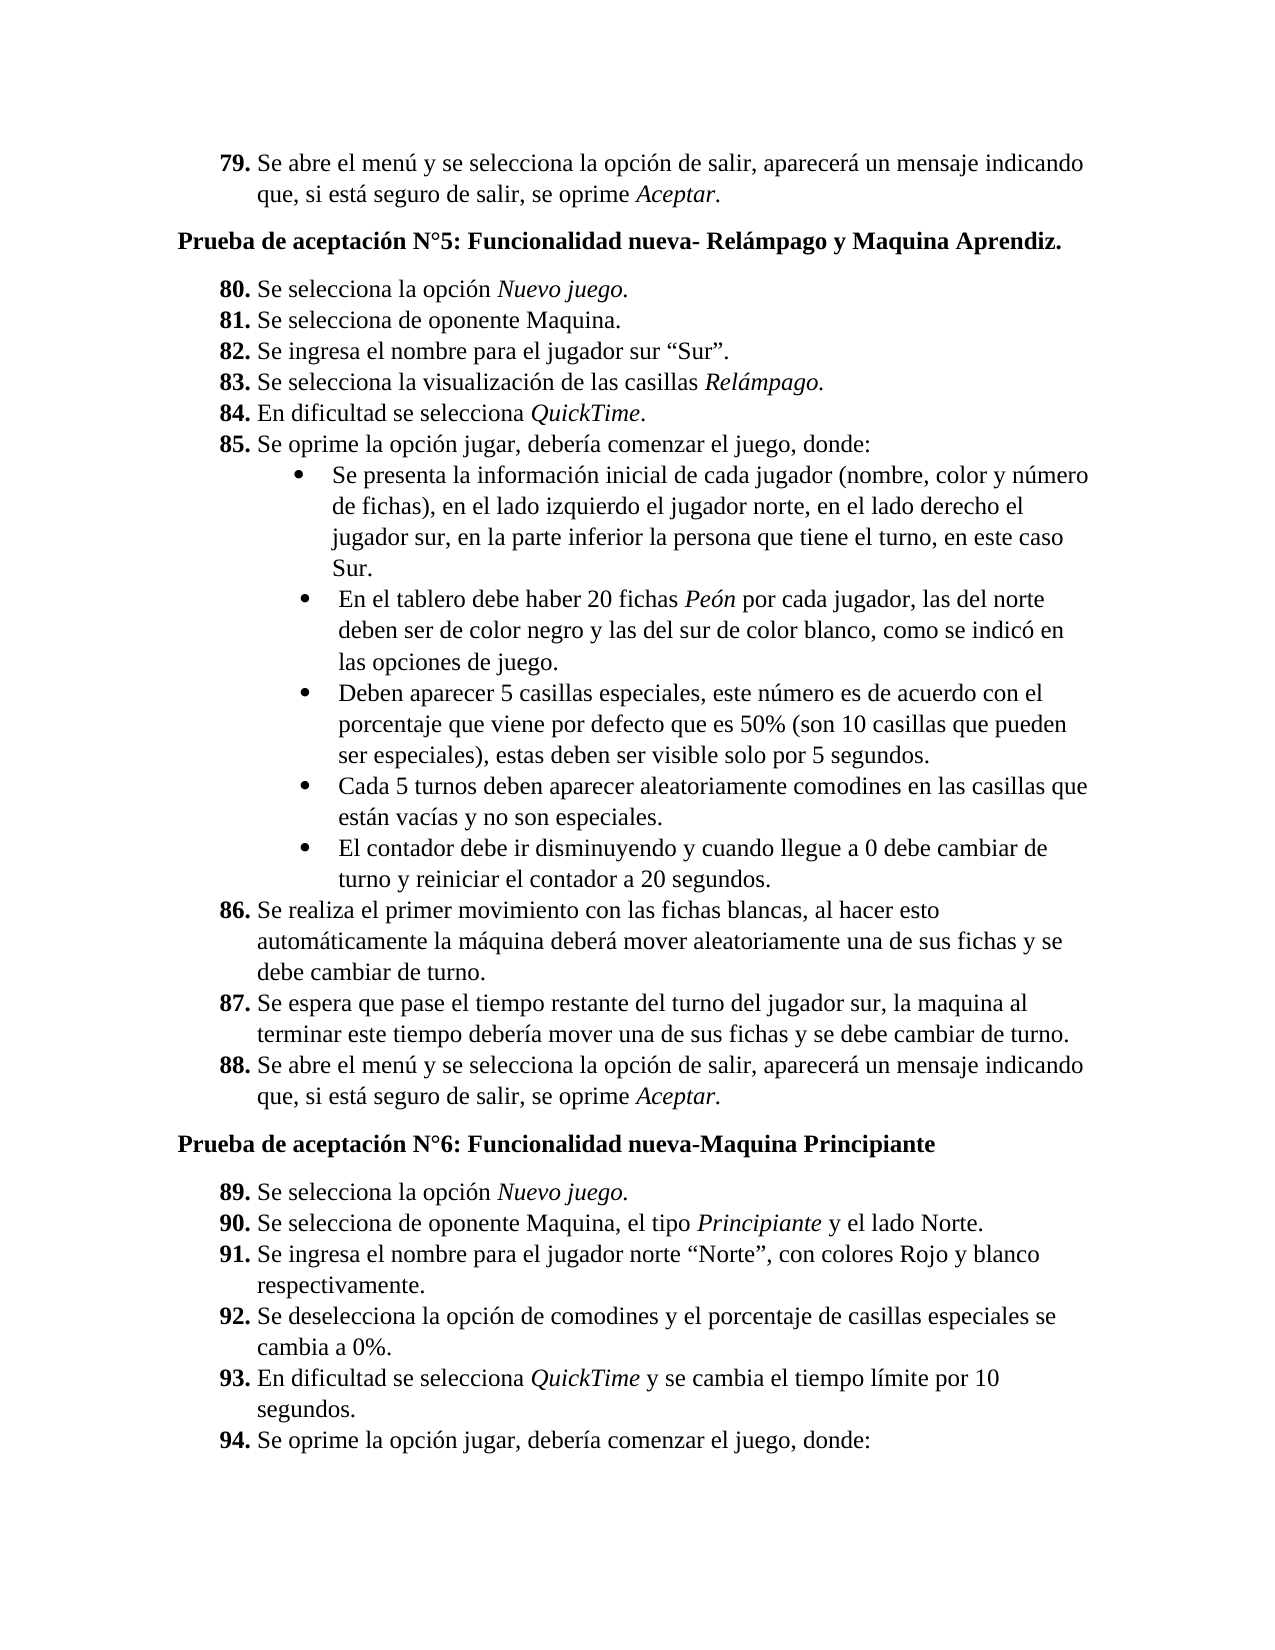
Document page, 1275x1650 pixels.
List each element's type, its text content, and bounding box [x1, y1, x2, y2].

list Cada 5 turnos deben aparecer aleatoriamente comodines en las casillas que están vacías y no son especiales. [301, 771, 1098, 831]
list Se oprime la opción jugar, debería comenzar el juego, donde: [219, 1425, 1098, 1454]
list Se deselecciona la opción de comodines y el porcentaje de casillas especiales se cambia a 0%. [219, 1301, 1098, 1361]
list Se selecciona la opción Nuevo juego. [219, 1177, 1098, 1205]
list En dificultad se selecciona QuickTime y se cambia el tiempo límite por 10 segundos. [219, 1363, 1098, 1423]
list Se espera que pase el tiempo restante del turno del jugador sur, la maquina al terminar este tiempo debería mover una de sus fichas y se debe cambiar de turno. [219, 988, 1098, 1048]
list En dificultad se selecciona QuickTime. [219, 398, 1098, 427]
list Se ingresa el nombre para el jugador norte “Norte”, con colores Rojo y blanco respectivamente. [219, 1239, 1098, 1298]
list El contador debe ir disminuyendo y cuando llegue a 0 debe cambiar de turno y reiniciar el contador a 20 segundos. [301, 833, 1098, 893]
list Se selecciona de oponente Maquina. [219, 305, 1098, 334]
list Deben aparecer 5 casillas especiales, este número es de acuerdo con el porcentaje que viene por defecto que es 50% (son 10 casillas que pueden ser especiales), estas deben ser visible solo por 5 segundos. [301, 678, 1098, 768]
text Prueba de aceptación N°6: Funcionalidad nueva-Maquina Principiante [177, 1129, 1098, 1158]
list Se oprime la opción jugar, debería comenzar el juego, donde: [219, 429, 1098, 458]
list Se abre el menú y se selecciona la opción de salir, aparecerá un mensaje indicando que, si está seguro de salir, se oprime Aceptar. [219, 1050, 1098, 1110]
list Se selecciona la visualización de las casillas Relámpago. [219, 367, 1098, 396]
list Se realiza el primer movimiento con las fichas blancas, al hacer esto automáticamente la máquina deberá mover aleatoriamente una de sus fichas y se debe cambiar de turno. [219, 895, 1098, 986]
text Prueba de aceptación N°5: Funcionalidad nueva- Relámpago y Maquina Aprendiz. [177, 226, 1098, 255]
list Se presenta la información inicial de cada jugador (nombre, color y número de fichas), en el lado izquierdo el jugador norte, en el lado derecho el jugador sur, en la parte inferior la persona que tiene el turno, en este caso Sur. [294, 460, 1098, 582]
list Se selecciona la opción Nuevo juego. [219, 274, 1098, 303]
list Se selecciona de oponente Maquina, el tipo Principiante y el lado Norte. [219, 1208, 1098, 1236]
list Se abre el menú y se selecciona la opción de salir, aparecerá un mensaje indicando que, si está seguro de salir, se oprime Aceptar. [219, 148, 1098, 207]
list Se ingresa el nombre para el jugador sur “Sur”. [219, 336, 1098, 365]
list En el tablero debe haber 20 fichas Peón por cada jugador, las del norte deben ser de color negro y las del sur de color blanco, como se indicó en las opciones de juego. [301, 584, 1098, 675]
